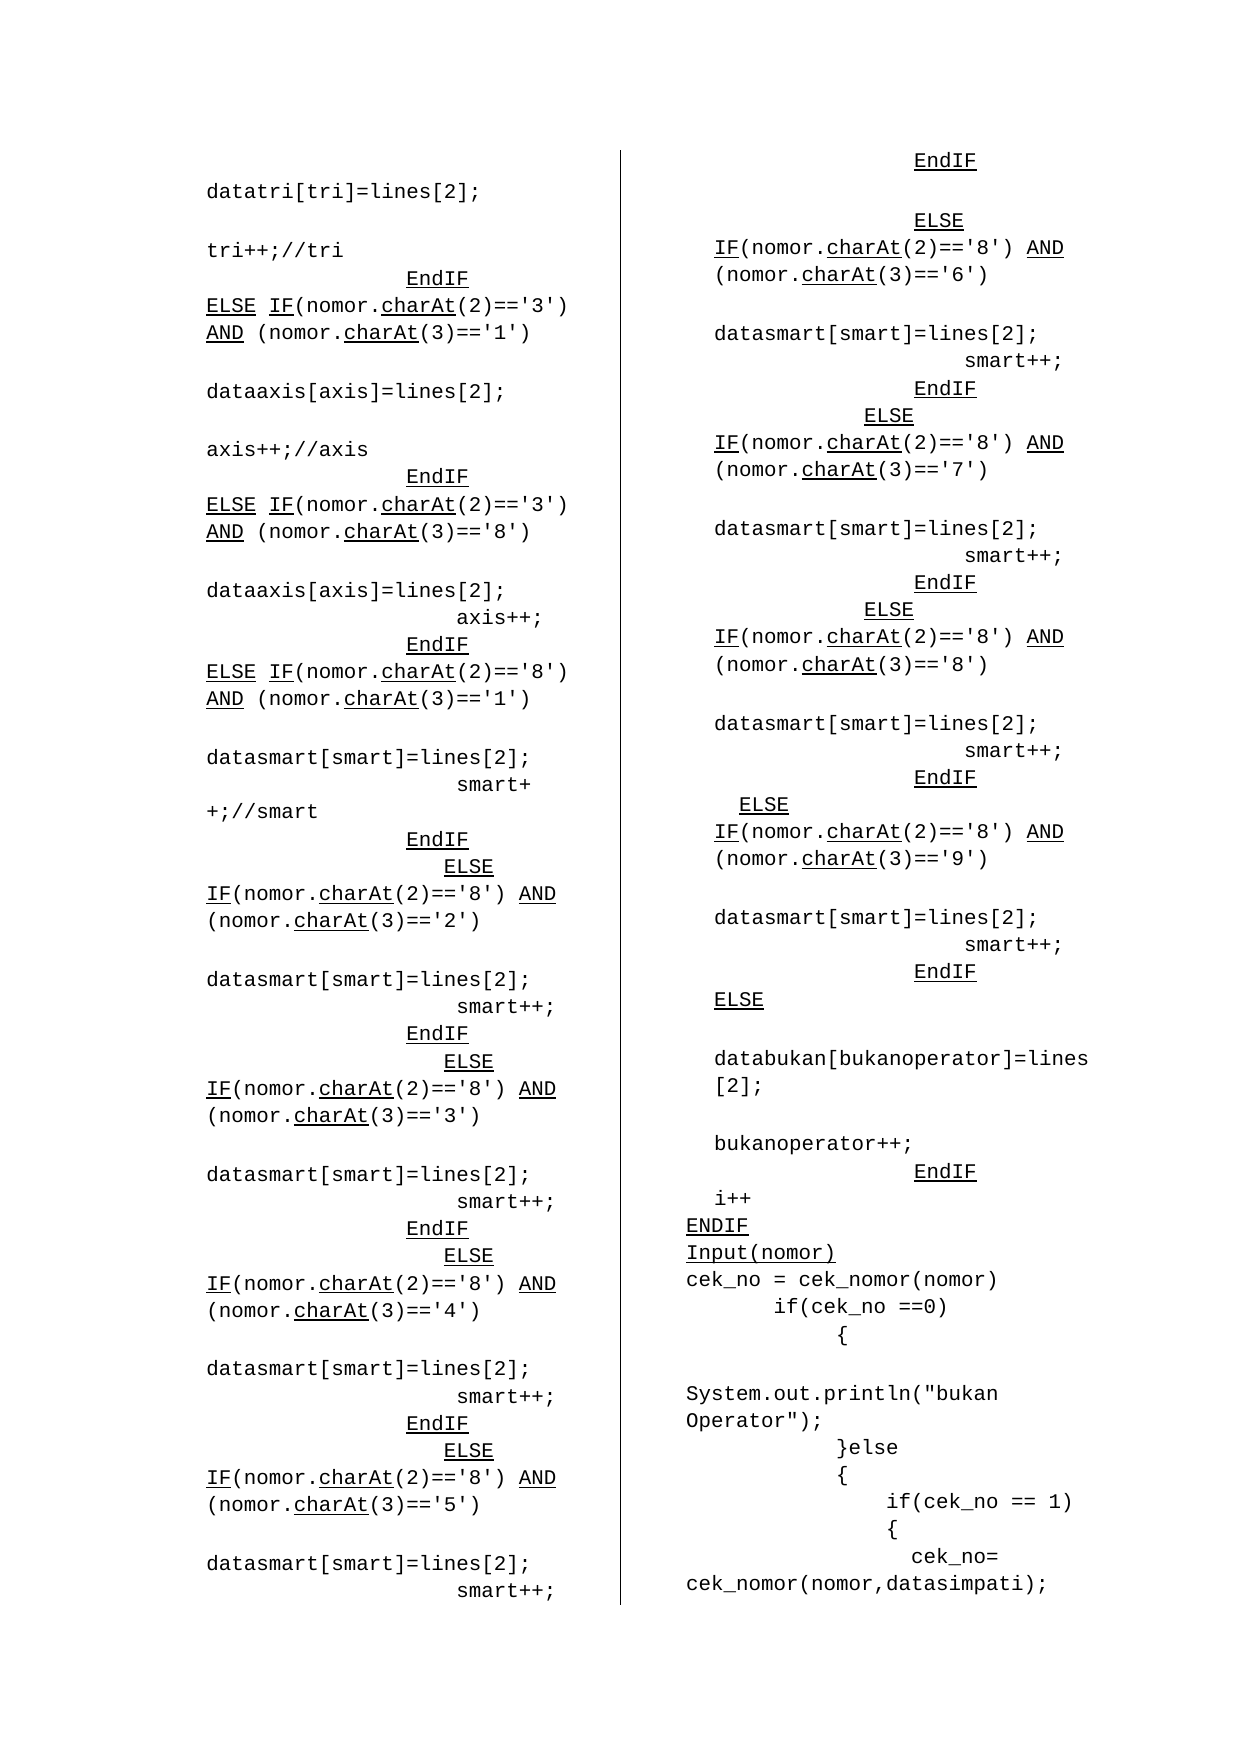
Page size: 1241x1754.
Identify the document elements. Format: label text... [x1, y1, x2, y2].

list if(cek_no == 1) [686, 1491, 1090, 1515]
list datasmart[smart]=lines[2]; [169, 1132, 583, 1187]
list datasmart[smart]=lines[2]; [169, 1327, 583, 1382]
list ENDIF [686, 1215, 1090, 1239]
list System.out.println("bukan Operator"); [686, 1351, 1090, 1433]
list axis++;//axis [169, 408, 583, 463]
list EndIF [676, 150, 1090, 206]
list }else [686, 1437, 1090, 1461]
list datasmart[smart]=lines[2]; [169, 937, 583, 993]
list cek_no= cek_nomor(nomor,datasimpati); [686, 1546, 1090, 1596]
list EndIF ELSE IF(nomor.charAt(2)=='8') AND (nomor.charAt(3)=='8') [676, 572, 1090, 677]
list smart++; [676, 934, 1090, 958]
list Input(nomor) [686, 1242, 1090, 1266]
list datasmart[smart]=lines[2]; [676, 681, 1090, 736]
list axis++; [169, 607, 583, 631]
list { [686, 1464, 1090, 1488]
list datatri[tri]=lines[2]; [169, 150, 583, 205]
list smart++; [676, 350, 1090, 374]
list EndIF ELSE IF(nomor.charAt(2)=='8') AND (nomor.charAt(3)=='1') [169, 634, 583, 712]
list dataaxis[axis]=lines[2]; [169, 349, 583, 404]
list i++ [676, 1188, 1090, 1211]
list ELSE IF(nomor.charAt(2)=='8') AND (nomor.charAt(3)=='6') [676, 210, 1090, 288]
list datasmart[smart]=lines[2]; [676, 876, 1090, 931]
list smart++; [169, 1386, 583, 1409]
list smart++; [169, 1580, 583, 1604]
list databukan[bukanoperator]=lines[2]; [676, 1016, 1090, 1098]
list EndIF ELSE IF(nomor.charAt(2)=='8') AND (nomor.charAt(3)=='7') [676, 377, 1090, 483]
list smart++; [676, 545, 1090, 569]
list bukanoperator++; [676, 1102, 1090, 1157]
list cek_no = cek_nomor(nomor) [686, 1269, 1090, 1293]
list if(cek_no ==0) [686, 1297, 1090, 1320]
list EndIF ELSE IF(nomor.charAt(2)=='8') AND (nomor.charAt(3)=='5') [169, 1413, 583, 1518]
list smart++; [169, 1191, 583, 1214]
list EndIF ELSE [676, 962, 1090, 1012]
list datasmart[smart]=lines[2]; [169, 1522, 583, 1577]
list EndIF [676, 1161, 1090, 1184]
list EndIF ELSE IF(nomor.charAt(2)=='8') AND (nomor.charAt(3)=='9') [676, 767, 1090, 872]
list datasmart[smart]=lines[2]; [169, 716, 583, 771]
list EndIF ELSE IF(nomor.charAt(2)=='3') AND (nomor.charAt(3)=='8') [169, 467, 583, 544]
list smart++; [676, 740, 1090, 763]
list smart++; [169, 996, 583, 1020]
list datasmart[smart]=lines[2]; [676, 292, 1090, 347]
list datasmart[smart]=lines[2]; [676, 486, 1090, 541]
list dataaxis[axis]=lines[2]; [169, 548, 583, 603]
list EndIF ELSE IF(nomor.charAt(2)=='3') AND (nomor.charAt(3)=='1') [169, 267, 583, 346]
list smart++;//smart [169, 774, 583, 825]
list tri++;//tri [169, 209, 583, 264]
list { [686, 1518, 1090, 1542]
list EndIF ELSE IF(nomor.charAt(2)=='8') AND (nomor.charAt(3)=='4') [169, 1218, 583, 1323]
list EndIF ELSE IF(nomor.charAt(2)=='8') AND (nomor.charAt(3)=='3') [169, 1023, 583, 1129]
list { [686, 1324, 1090, 1347]
list EndIF ELSE IF(nomor.charAt(2)=='8') AND (nomor.charAt(3)=='2') [169, 829, 583, 934]
